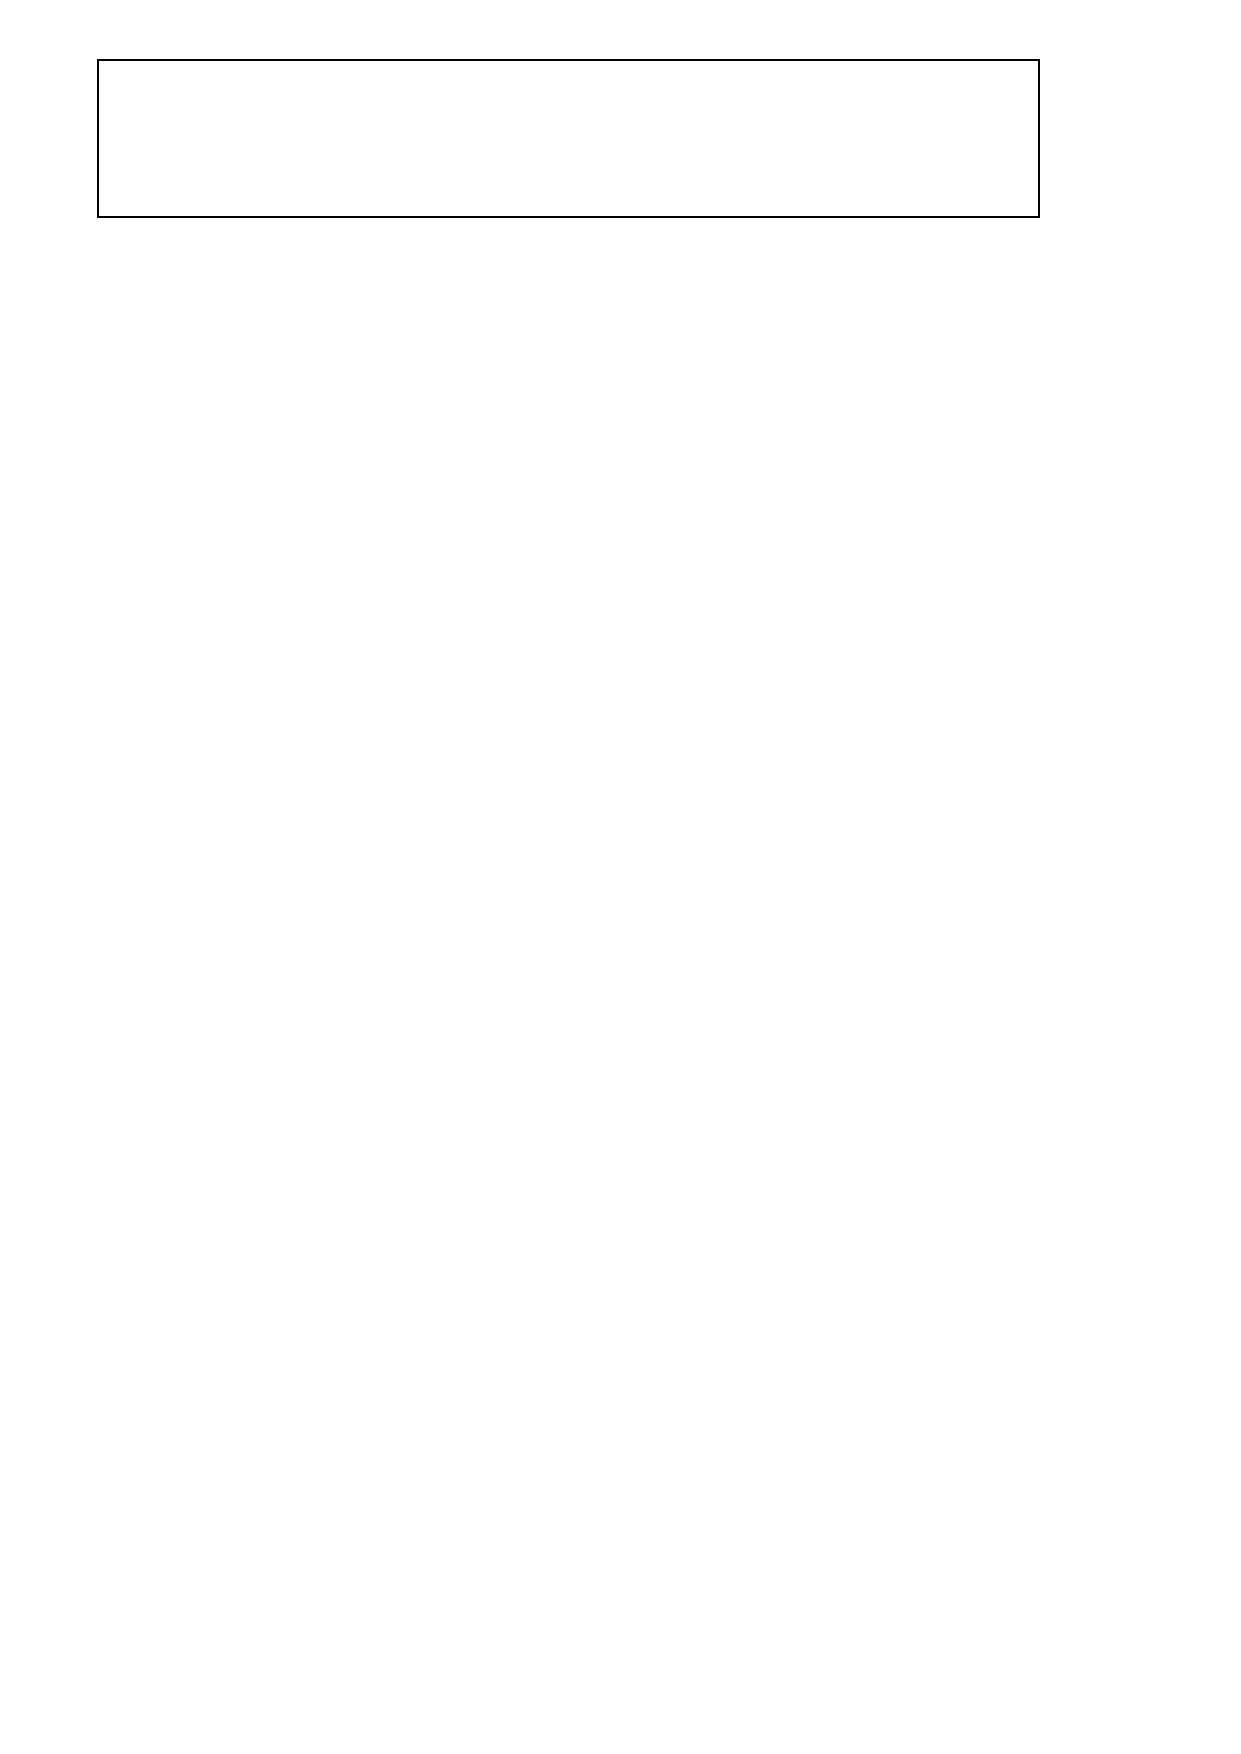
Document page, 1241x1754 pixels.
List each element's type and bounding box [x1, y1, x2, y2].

table_header [99, 61, 1038, 216]
